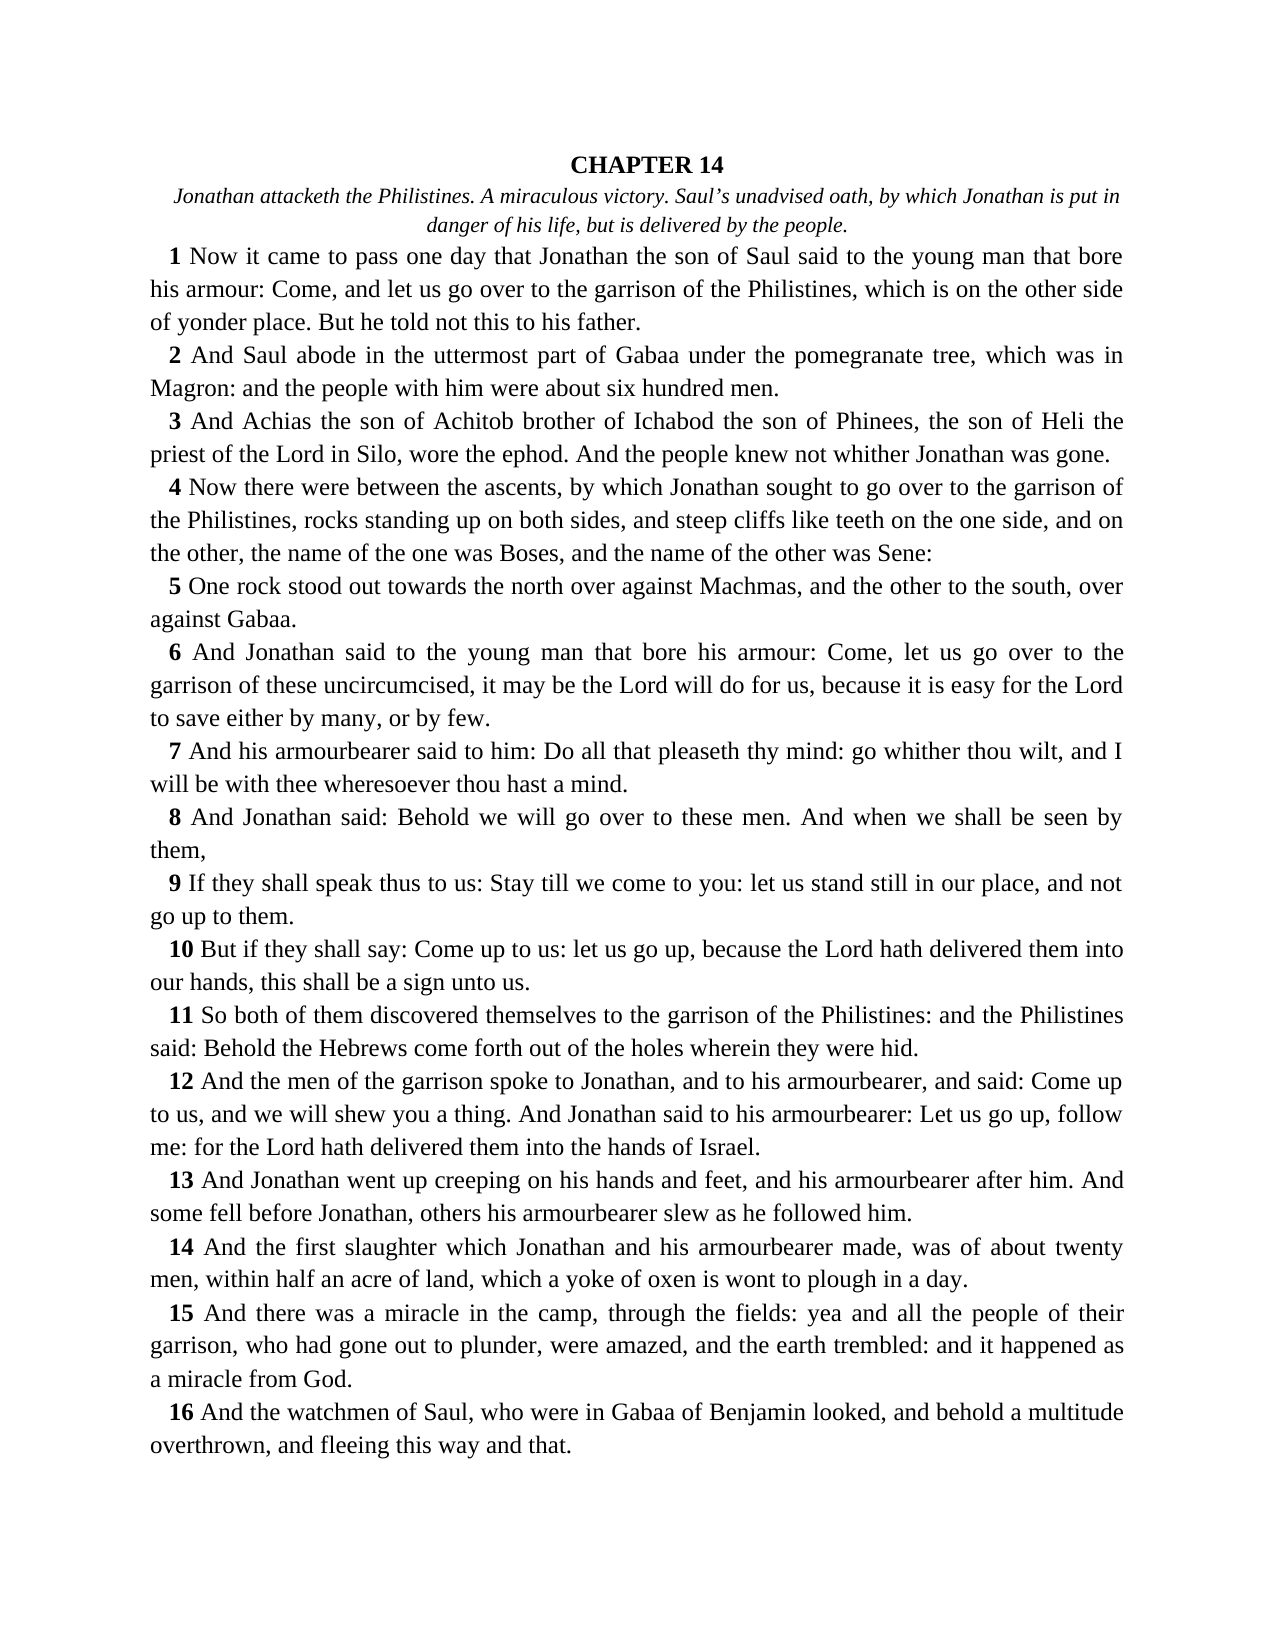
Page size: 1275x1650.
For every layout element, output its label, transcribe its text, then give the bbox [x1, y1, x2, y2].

text 15 And there was a miracle in the camp, through the fields: yea and all the people of their garrison, who had gone out to plunder, were amazed, and the earth trembled: and it happened as a miracle from God. [150, 1298, 1125, 1392]
text 14 And the first slaughter which Jonathan and his armourbearer made, was of about twenty men, within half an acre of land, which a yoke of oxen is wont to plough in a day. [150, 1232, 1125, 1293]
text 7 And his armourbearer said to him: Do all that pleaseth thy mind: go whither thou wilt, and I will be with thee wheresoever thou hast a mind. [150, 736, 1125, 798]
text Jonathan attacketh the Philistines. A miraculous victory. Saul’s unadvised oath, by which Jonathan is put in danger of his life, but is delivered by the people. [150, 183, 1125, 237]
text 1 Now it came to pass one day that Jonathan the son of Saul said to the young man that bore his armour: Come, and let us go over to the garrison of the Philistines, which is on the other side of yonder place. But he told not this to his father. [150, 241, 1125, 336]
text 4 Now there were between the ascents, by which Jonathan sought to go over to the garrison of the Philistines, rocks standing up on both sides, and steep cliffs like teeth on the one side, and on the other, the name of the one was Boses, and the name of the other was Sene: [150, 472, 1125, 567]
text 16 And the watchmen of Saul, who were in Gabaa of Benjamin looked, and behold a multitude overthrown, and fleeing this way and that. [150, 1397, 1125, 1458]
text 3 And Achias the son of Achitob brother of Ichabod the son of Phinees, the son of Heli the priest of the Lord in Silo, wore the ephod. And the people knew not whither Jonathan was gone. [150, 406, 1125, 468]
text 12 And the men of the garrison spoke to Jonathan, and to his armourbearer, and said: Come up to us, and we will shew you a thing. And Jonathan said to his armourbearer: Let us go up, follow me: for the Lord hath delivered them into the hands of Israel. [150, 1066, 1125, 1161]
text 10 But if they shall say: Come up to us: let us go up, because the Lord hath delivered them into our hands, this shall be a sign unto us. [150, 934, 1125, 996]
text CHAPTER 14 [150, 150, 1125, 179]
text 11 So both of them discovered themselves to the garrison of the Philistines: and the Philistines said: Behold the Hebrews come forth out of the holes wherein they were hid. [150, 1000, 1125, 1062]
text 8 And Jonathan said: Behold we will go over to these men. And when we shall be seen by them, [150, 802, 1125, 864]
text 13 And Jonathan went up creeping on his hands and feet, and his armourbearer after him. And some fell before Jonathan, others his armourbearer slew as he followed him. [150, 1166, 1125, 1227]
text 6 And Jonathan said to the young man that bore his armour: Come, let us go over to the garrison of these uncircumcised, it may be the Lord will do for us, because it is easy for the Lord to save either by many, or by few. [150, 637, 1125, 732]
text 2 And Saul abode in the uttermost part of Gabaa under the pomegranate tree, which was in Magron: and the people with him were about six hundred men. [150, 340, 1125, 402]
text 5 One rock stood out towards the north over against Machmas, and the other to the south, over against Gabaa. [150, 571, 1125, 633]
text 9 If they shall speak thus to us: Stay till we come to you: let us stand still in our place, and not go up to them. [150, 868, 1125, 930]
